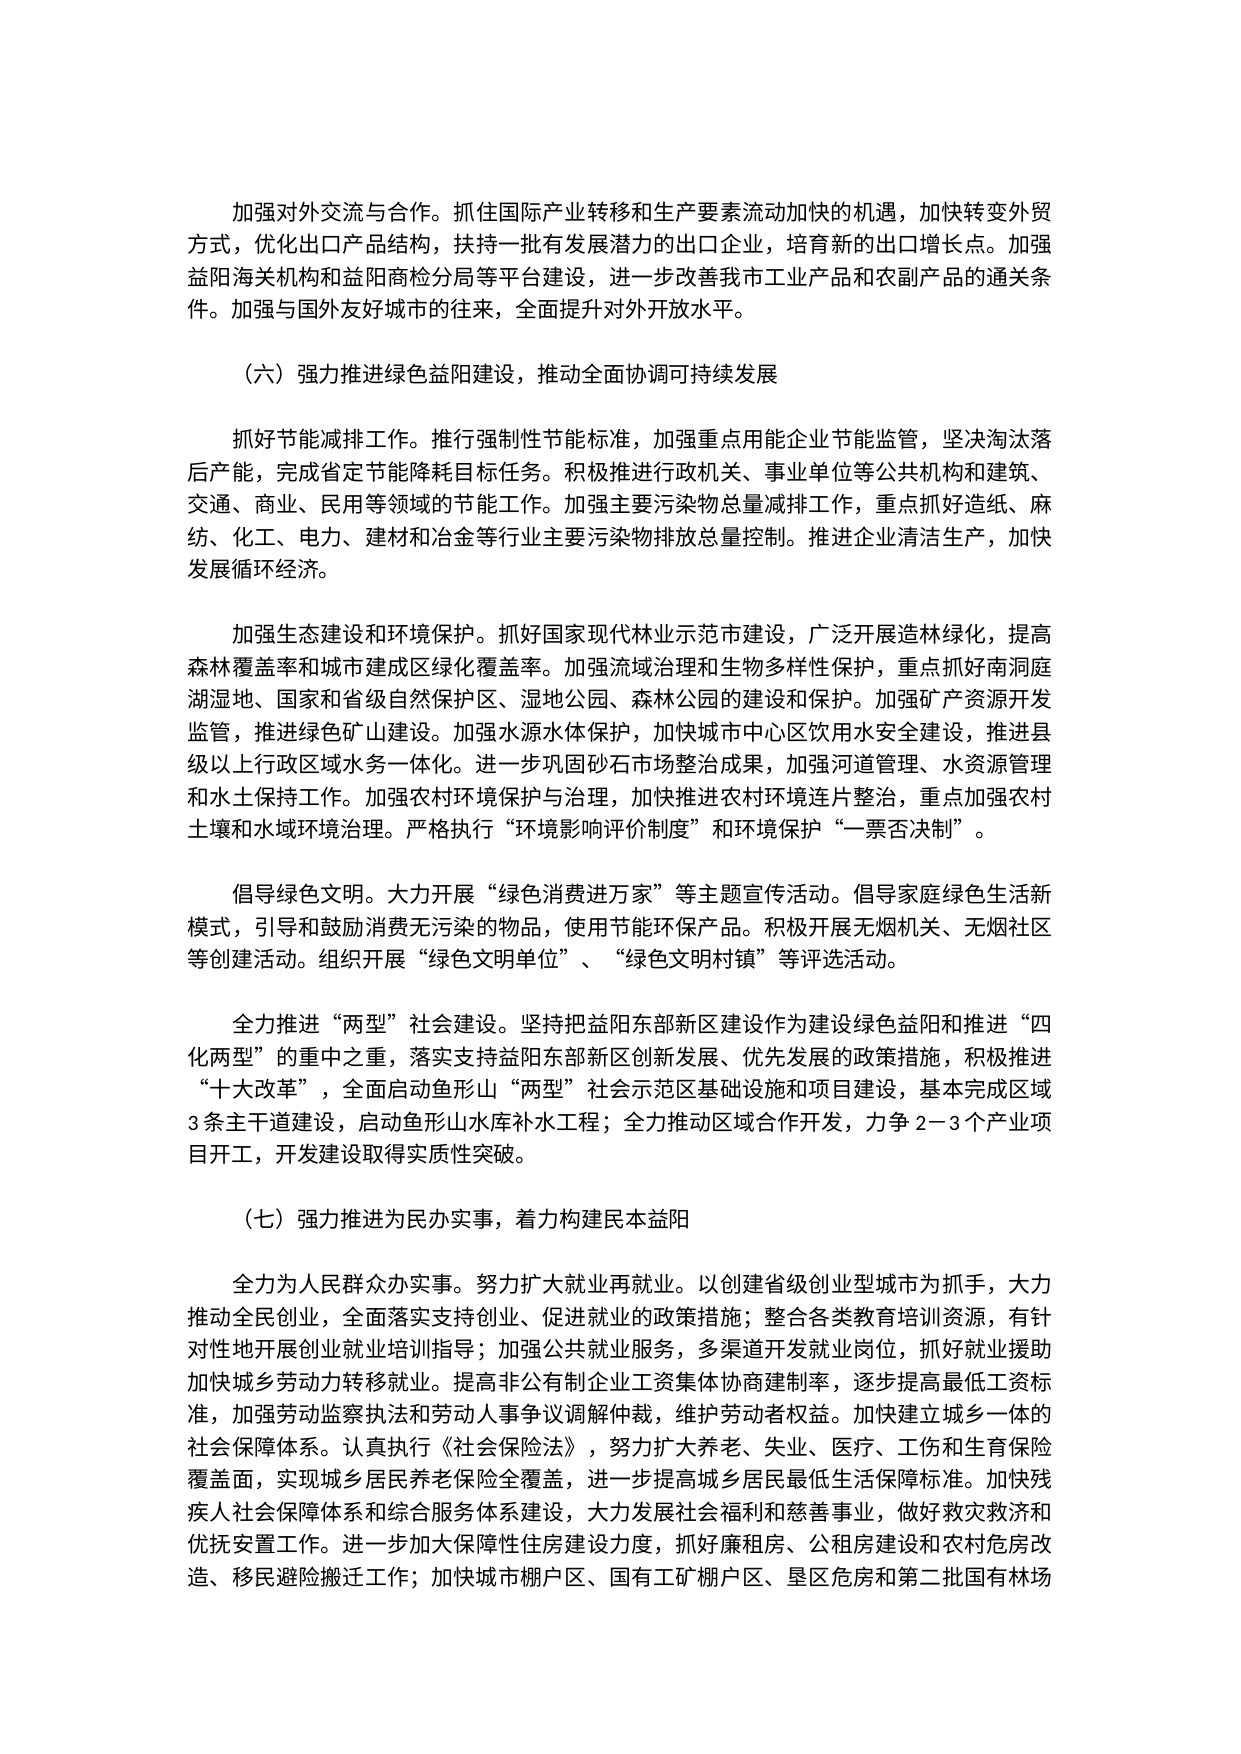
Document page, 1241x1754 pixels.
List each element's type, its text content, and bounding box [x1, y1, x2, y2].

text 全力推进“两型”社会建设。坚持把益阳东部新区建设作为建设绿色益阳和推进“四化两型”的重中之重，落实支持益阳东部新区创新发展、优先发展的政策措施，积极推进“十大改革”，全面启动鱼形山“两型”社会示范区基础设施和项目建设，基本完成区域3条主干道建设，启动鱼形山水库补水工程；全力推动区域合作开发，力争2－3个产业项目开工，开发建设取得实质性突破。 [187, 1007, 1053, 1169]
text 加强生态建设和环境保护。抓好国家现代林业示范市建设，广泛开展造林绿化，提高森林覆盖率和城市建成区绿化覆盖率。加强流域治理和生物多样性保护，重点抓好南洞庭湖湿地、国家和省级自然保护区、湿地公园、森林公园的建设和保护。加强矿产资源开发监管，推进绿色矿山建设。加强水源水体保护，加快城市中心区饮用水安全建设，推进县级以上行政区域水务一体化。进一步巩固砂石市场整治成果，加强河道管理、水资源管理和水土保持工作。加强农村环境保护与治理，加快推进农村环境连片整治，重点加强农村土壤和水域环境治理。严格执行“环境影响评价制度”和环境保护“一票否决制”。 [187, 617, 1053, 844]
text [187, 1267, 1053, 1592]
text （六）强力推进绿色益阳建设，推动全面协调可持续发展 [187, 357, 1053, 389]
text （七）强力推进为民办实事，着力构建民本益阳 [187, 1202, 1053, 1234]
text 抓好节能减排工作。推行强制性节能标准，加强重点用能企业节能监管，坚决淘汰落后产能，完成省定节能降耗目标任务。积极推进行政机关、事业单位等公共机构和建筑、交通、商业、民用等领域的节能工作。加强主要污染物总量减排工作，重点抓好造纸、麻纺、化工、电力、建材和冶金等行业主要污染物排放总量控制。推进企业清洁生产，加快发展循环经济。 [187, 422, 1053, 584]
text 加强对外交流与合作。抓住国际产业转移和生产要素流动加快的机遇，加快转变外贸方式，优化出口产品结构，扶持一批有发展潜力的出口企业，培育新的出口增长点。加强益阳海关机构和益阳商检分局等平台建设，进一步改善我市工业产品和农副产品的通关条件。加强与国外友好城市的往来，全面提升对外开放水平。 [187, 194, 1053, 324]
text 倡导绿色文明。大力开展“绿色消费进万家”等主题宣传活动。倡导家庭绿色生活新模式，引导和鼓励消费无污染的物品，使用节能环保产品。积极开展无烟机关、无烟社区等创建活动。组织开展“绿色文明单位”、“绿色文明村镇”等评选活动。 [187, 877, 1053, 974]
